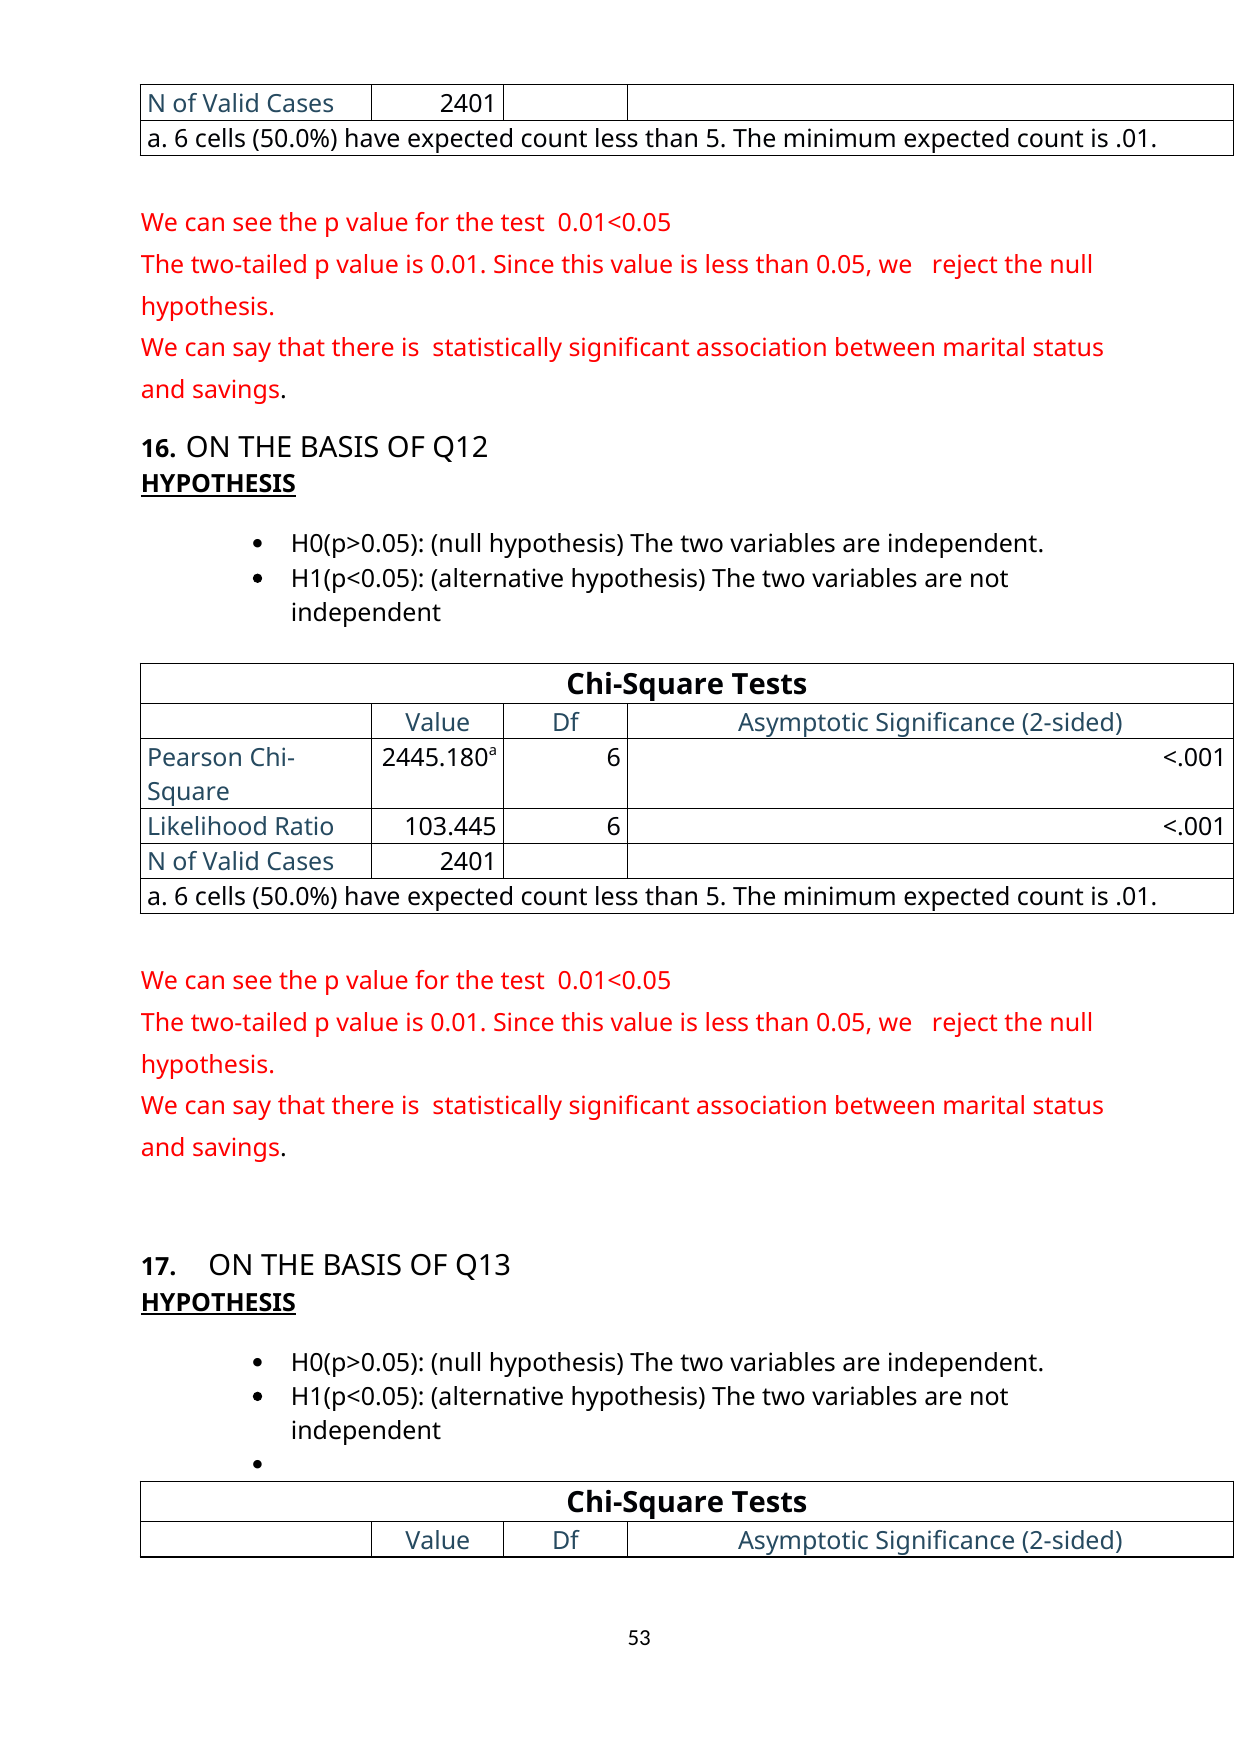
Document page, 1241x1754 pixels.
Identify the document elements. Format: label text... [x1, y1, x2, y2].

table_cell [628, 85, 1233, 119]
table_cell a. 6 cells (50.0%) have expected count less than 5. The minimum expected count is .01. [141, 879, 1233, 913]
table_cell [628, 844, 1233, 878]
table_header Chi-Square Tests [141, 664, 1233, 703]
table_cell <.001 [628, 809, 1233, 842]
list ON THE BASIS OF Q13 [141, 1244, 1137, 1284]
table_cell Df [504, 704, 627, 738]
table_cell 2401 [372, 844, 503, 878]
text HYPOTHESIS [141, 466, 1137, 500]
list H1(p<0.05): (alternative hypothesis) The two variables are not independent [253, 1378, 1137, 1446]
list ON THE BASIS OF Q12 [141, 426, 1137, 466]
table_cell <.001 [628, 739, 1233, 807]
list H0(p>0.05): (null hypothesis) The two variables are independent. [253, 1344, 1137, 1378]
table_cell 103.445 [372, 809, 503, 842]
table_cell Asymptotic Significance (2-sided) [628, 704, 1233, 738]
table_cell [141, 704, 371, 738]
table_cell 6 [504, 809, 627, 842]
table_cell 6 [504, 739, 627, 807]
list H0(p>0.05): (null hypothesis) The two variables are independent. [253, 526, 1137, 560]
text We can see the p value for the test 0.01<0.05 The two-tailed p value is 0.01. Since this value is less than 0.05, we reject the null hypothesis. We can say that there is statistically significant association between marital status and savings. [141, 197, 1137, 406]
table_cell [141, 1522, 371, 1556]
table_cell a. 6 cells (50.0%) have expected count less than 5. The minimum expected count is .01. [141, 121, 1233, 154]
text HYPOTHESIS [141, 1284, 1137, 1318]
table_cell Df [504, 1522, 627, 1556]
table_cell [504, 85, 627, 119]
table_header Chi-Square Tests [141, 1482, 1233, 1521]
table_cell [504, 844, 627, 878]
text We can see the p value for the test 0.01<0.05 The two-tailed p value is 0.01. Since this value is less than 0.05, we reject the null hypothesis. We can say that there is statistically significant association between marital status and savings. [141, 955, 1137, 1164]
table_cell 2445.180a [372, 739, 503, 807]
list H1(p<0.05): (alternative hypothesis) The two variables are not independent [253, 560, 1137, 628]
table_cell Value [372, 704, 503, 738]
table_cell Pearson Chi-Square [141, 739, 371, 807]
table_cell N of Valid Cases [141, 85, 371, 119]
table_cell 2401 [372, 85, 503, 119]
table_cell Asymptotic Significance (2-sided) [628, 1522, 1233, 1556]
table_cell N of Valid Cases [141, 844, 371, 878]
table_cell Likelihood Ratio [141, 809, 371, 842]
table_cell Value [372, 1522, 503, 1556]
